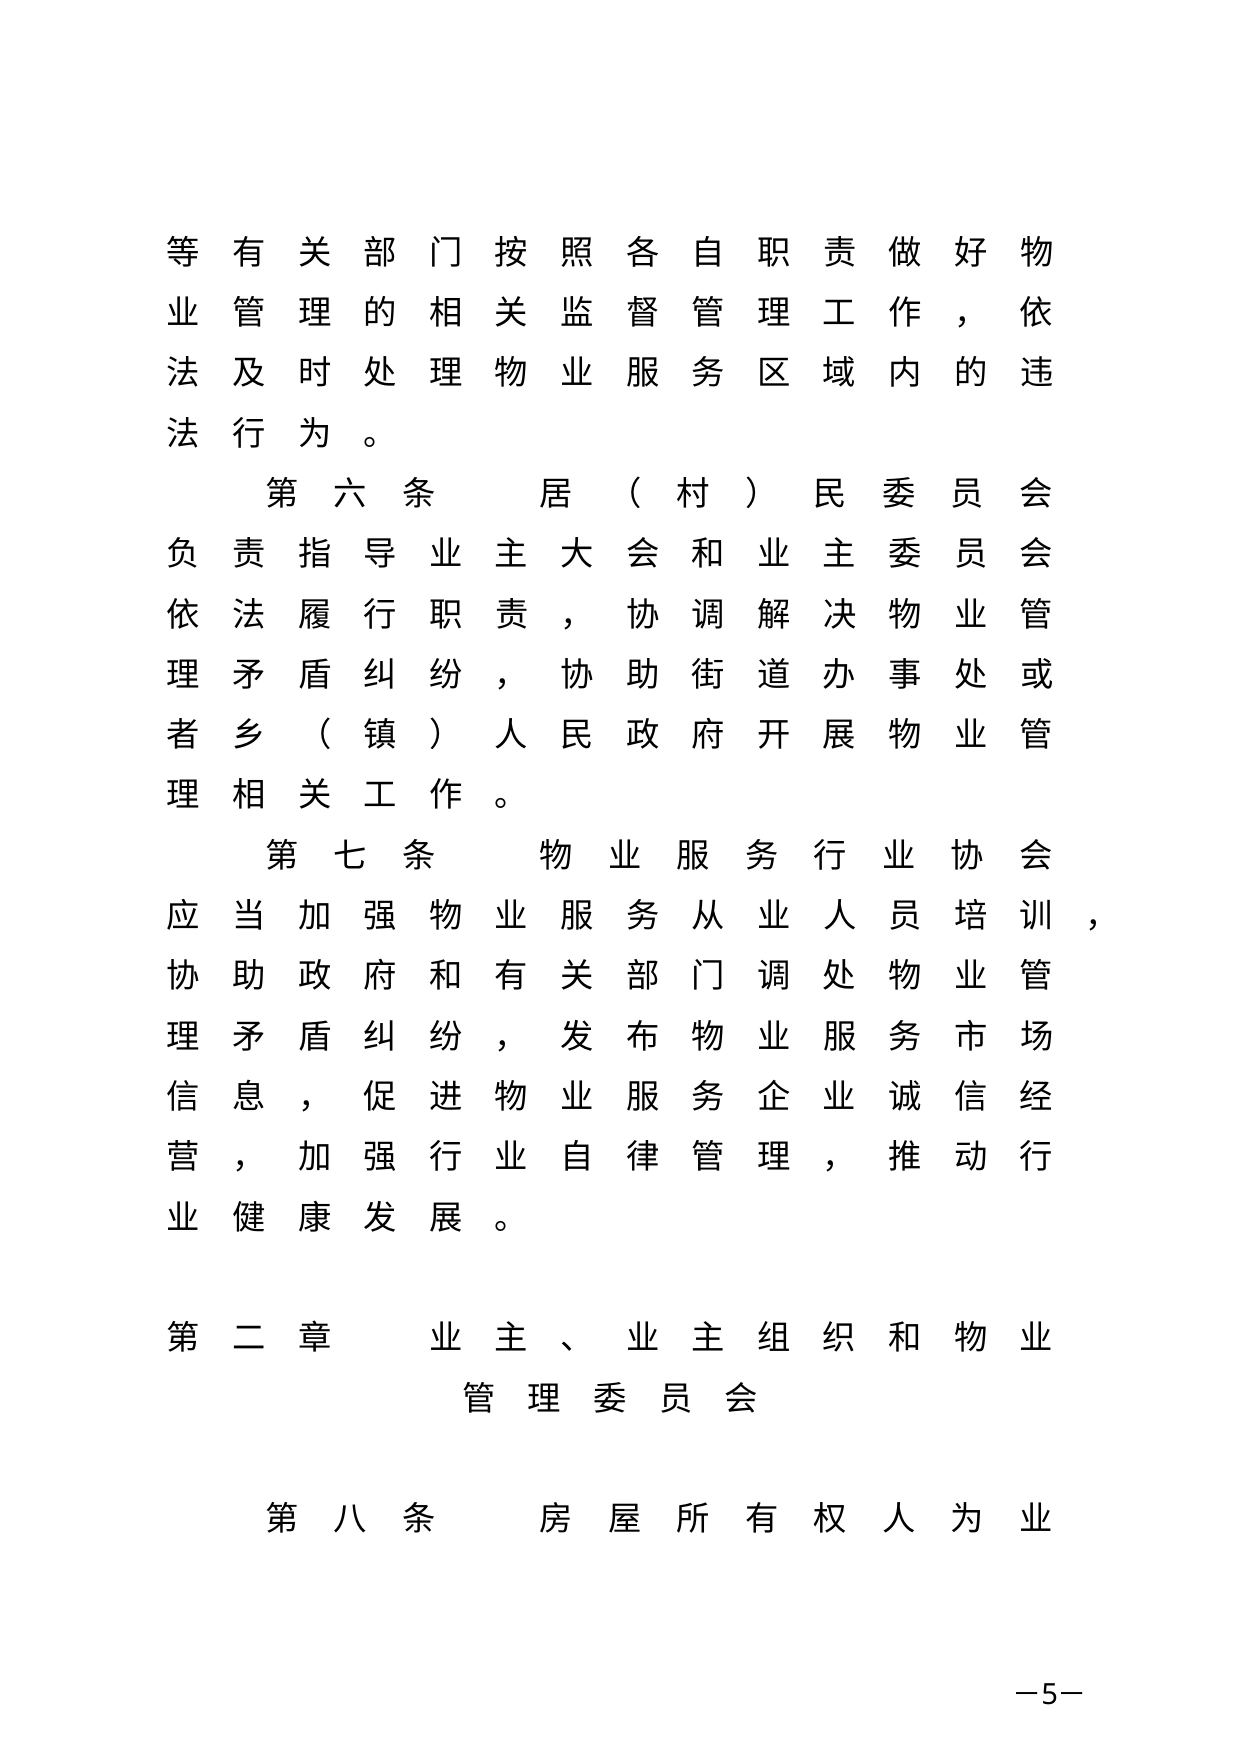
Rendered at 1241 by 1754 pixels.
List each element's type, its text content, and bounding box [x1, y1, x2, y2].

text 第八条 房屋所有权人为业主。 [167, 1486, 1085, 1546]
text 第六条 居（村）民委员会负责指导业主大会和业主委员会依法履行职责，协调解决物业管理矛盾纠纷，协助街道办事处或者乡（镇）人民政府开展物业管理相关工作。 [167, 461, 1085, 822]
text 第二章 业主、业主组织和物业管理委员会 [167, 1305, 1085, 1426]
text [167, 219, 1085, 461]
text 第七条 物业服务行业协会应当加强物业服务从业人员培训，协助政府和有关部门调处物业管理矛盾纠纷，发布物业服务市场信息，促进物业服务企业诚信经营，加强行业自律管理，推动行业健康发展。 [167, 822, 1085, 1245]
